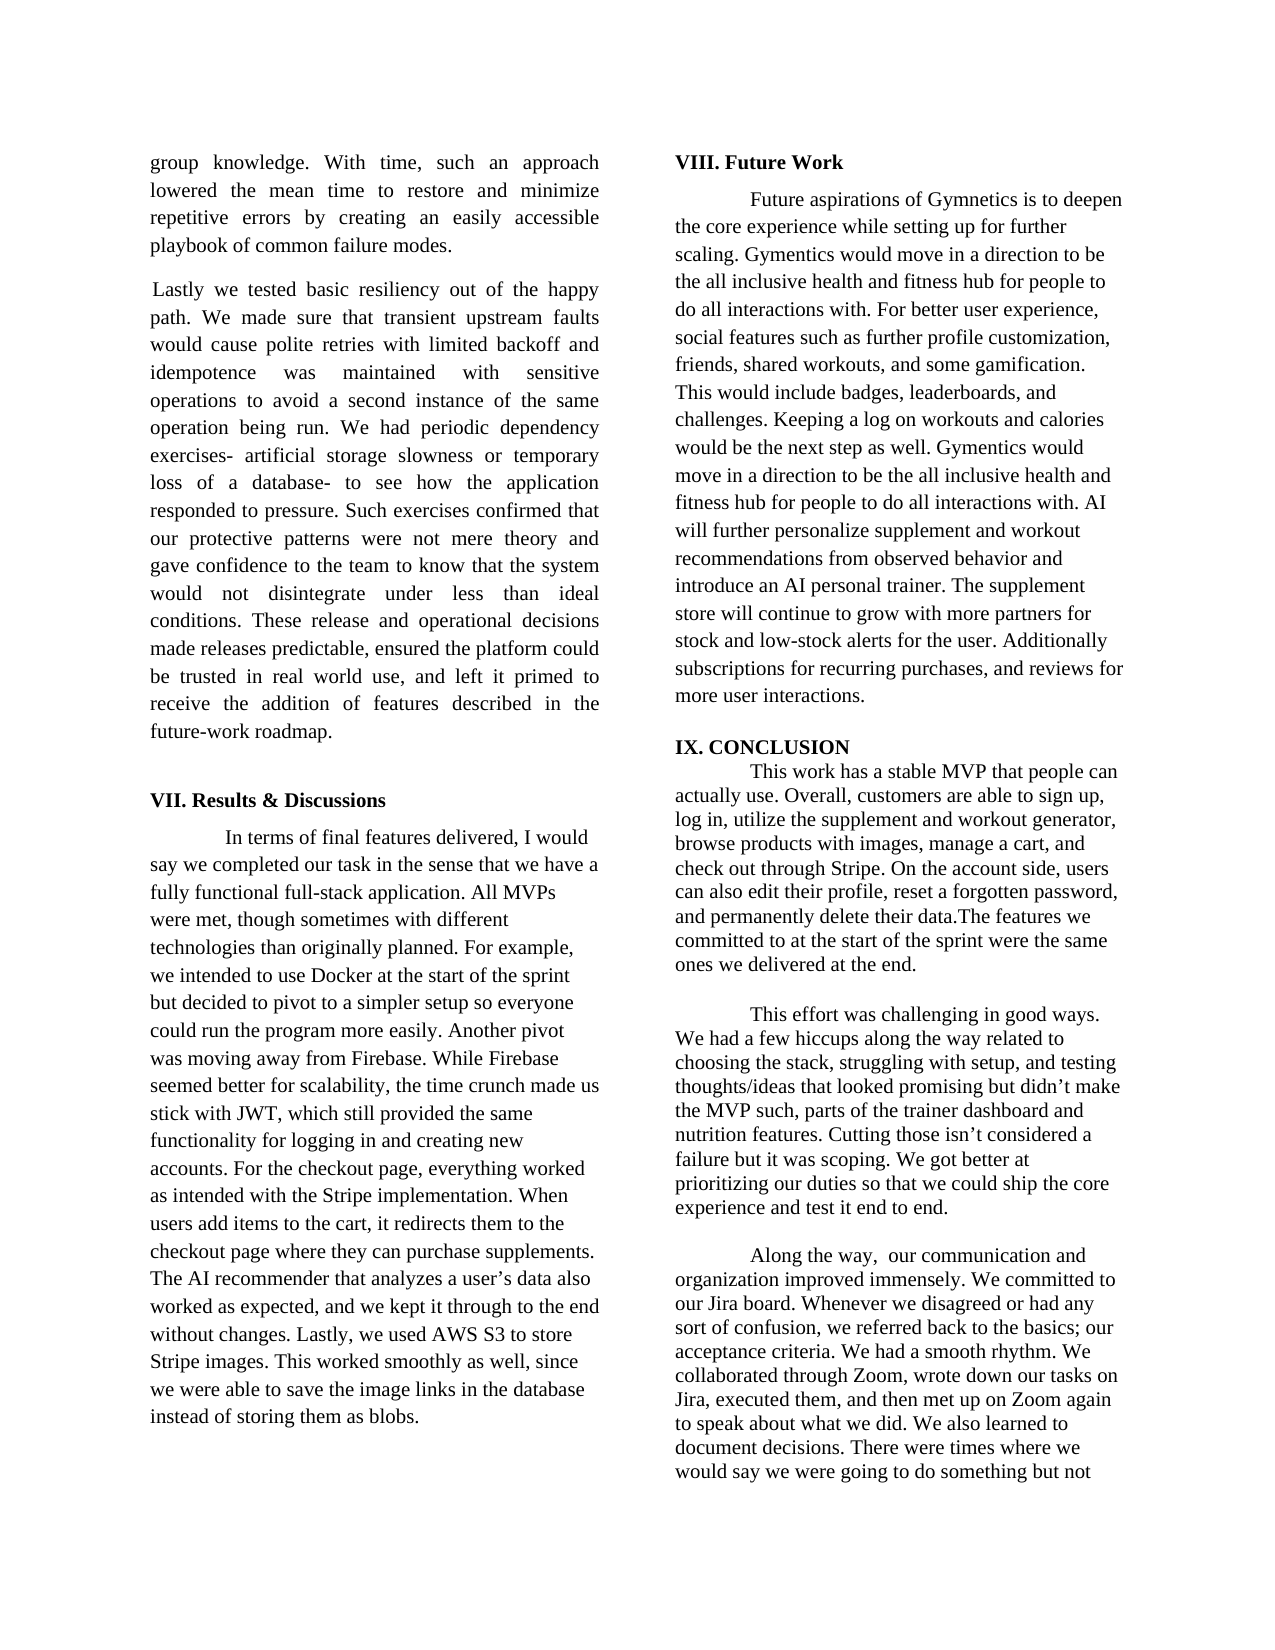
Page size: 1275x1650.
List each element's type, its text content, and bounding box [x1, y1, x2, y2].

text In terms of final features delivered, I would say we completed our task in the sense that we have a fully functional full-stack application. All MVPs were met, though sometimes with different technologies than originally planned. For example, we intended to use Docker at the start of the sprint but decided to pivot to a simpler setup so everyone could run the program more easily. Another pivot was moving away from Firebase. While Firebase seemed better for scalability, the time crunch made us stick with JWT, which still provided the same functionality for logging in and creating new accounts. For the checkout page, everything worked as intended with the Stripe implementation. When users add items to the cart, it redirects them to the checkout page where they can purchase supplements. The AI recommender that analyzes a user’s data also worked as expected, and we kept it through to the end without changes. Lastly, we used AWS S3 to store Stripe images. This worked smoothly as well, since we were able to save the image links in the database instead of storing them as blobs. [150, 824, 600, 1428]
subtitle VIII. Future Work [675, 150, 1125, 174]
subtitle VII. Results & Discussions [150, 788, 600, 812]
text Lastly we tested basic resiliency out of the happy path. We made sure that transient upstream faults would cause polite retries with limited backoff and idempotence was maintained with sensitive operations to avoid a second instance of the same operation being run. We had periodic dependency exercises- artificial storage slowness or temporary loss of a database- to see how the application responded to pressure. Such exercises confirmed that our protective patterns were not mere theory and gave confidence to the team to know that the system would not disintegrate under less than ideal conditions. These release and operational decisions made releases predictable, ensured the platform could be trusted in real world use, and left it primed to receive the addition of features described in the future-work roadmap. [150, 277, 600, 743]
text Future aspirations of Gymnetics is to deepen the core experience while setting up for further scaling. Gymentics would move in a direction to be the all inclusive health and fitness hub for people to do all interactions with. For better user experience, social features such as further profile customization, friends, shared workouts, and some gamification. This would include badges, leaderboards, and challenges. Keeping a log on workouts and calories would be the next step as well. Gymentics would move in a direction to be the all inclusive health and fitness hub for people to do all interactions with. AI will further personalize supplement and workout recommendations from observed behavior and introduce an AI personal trainer. The supplement store will continue to grow with more partners for stock and low-stock alerts for the user. Additionally subscriptions for recurring purchases, and reviews for more user interactions. [675, 187, 1125, 707]
text IX. CONCLUSION This work has a stable MVP that people can actually use. Overall, customers are able to sign up, log in, utilize the supplement and workout generator, browse products with images, manage a cart, and check out through Stripe. On the account side, users can also edit their profile, reset a forgotten password, and permanently delete their data.The features we committed to at the start of the sprint were the same ones we delivered at the end. [675, 735, 1125, 1002]
